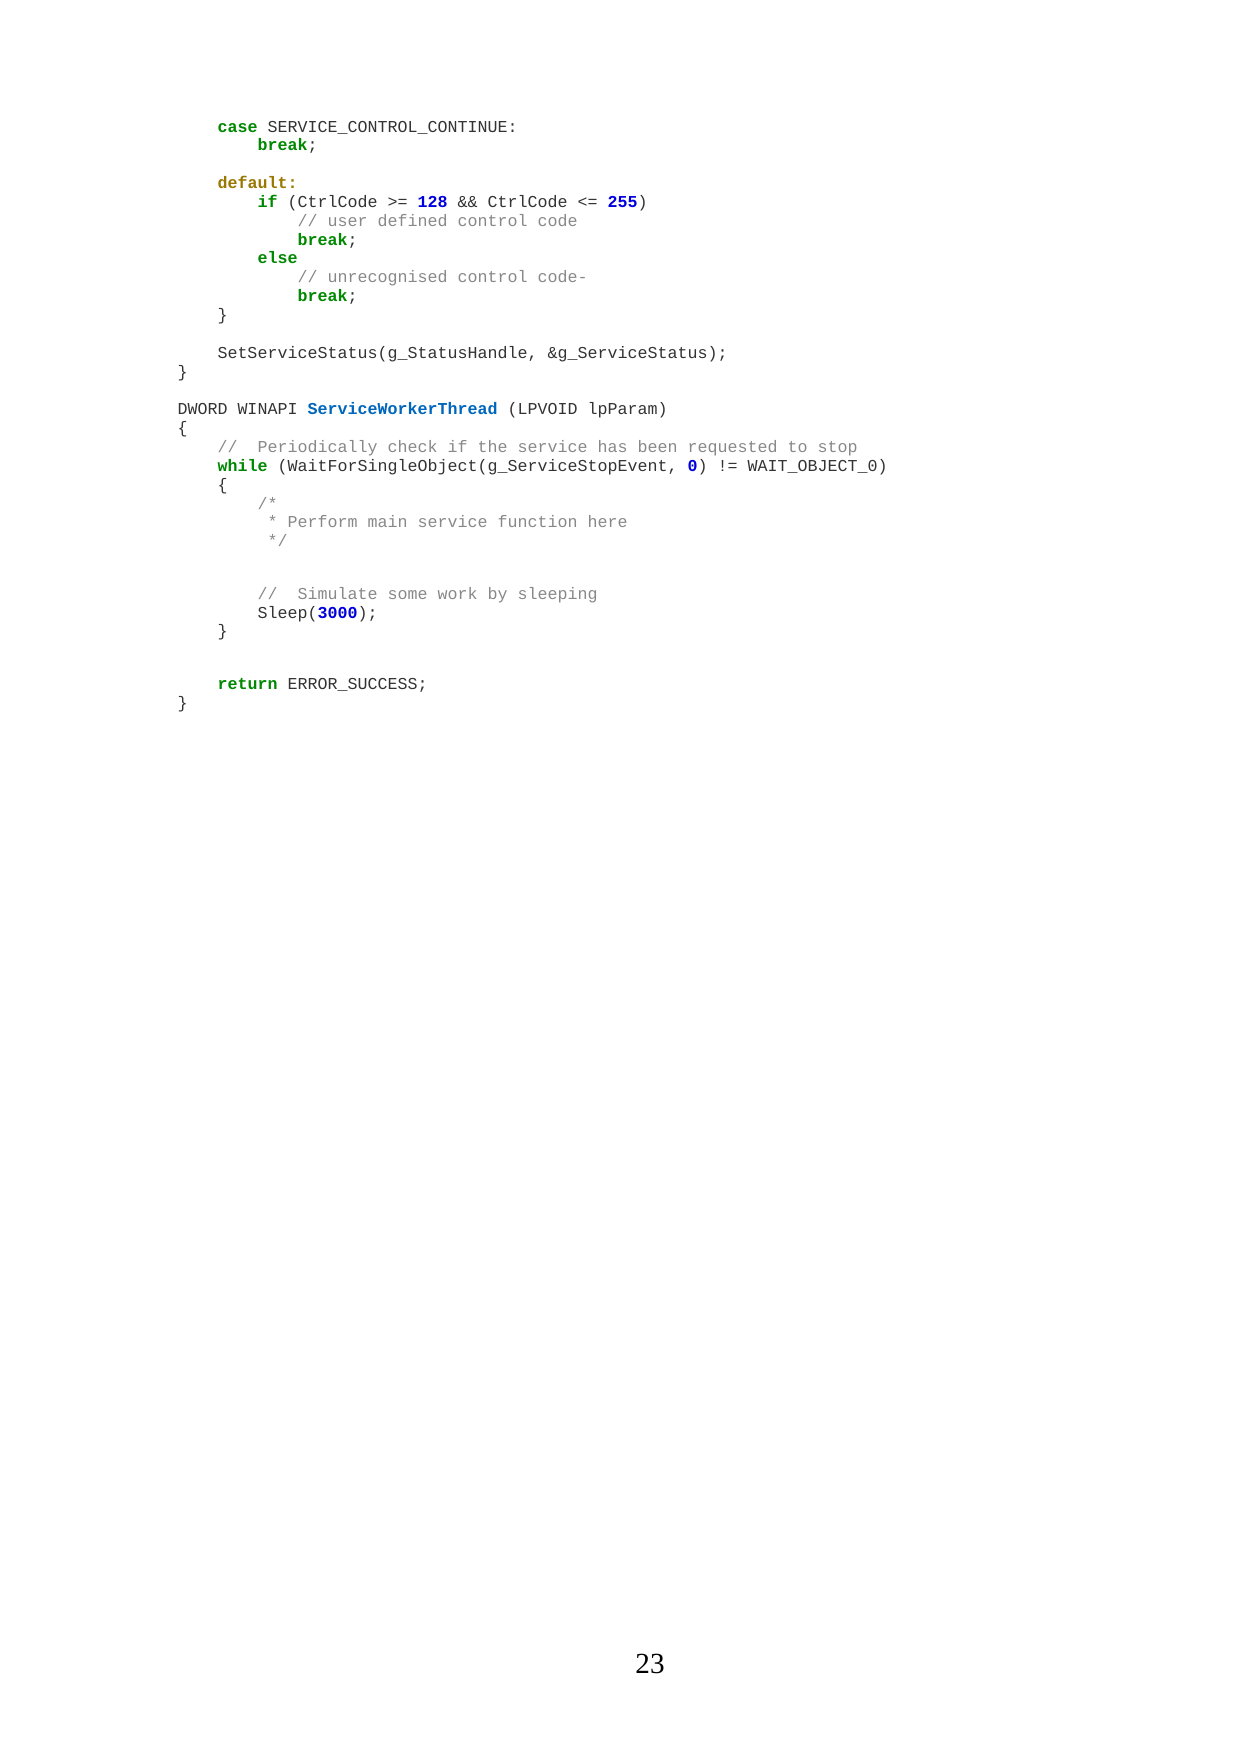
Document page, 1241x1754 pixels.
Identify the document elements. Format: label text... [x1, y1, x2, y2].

text break; [177, 137, 1122, 156]
text break; [177, 288, 1122, 307]
text * Perform main service function here [177, 514, 1122, 533]
text case SERVICE_CONTROL_CONTINUE: [177, 118, 1122, 137]
text break; [177, 231, 1122, 250]
text } [177, 623, 1122, 642]
text */ [177, 533, 1122, 552]
text // unrecognised control code- [177, 269, 1122, 288]
text } [177, 694, 1122, 713]
text SetServiceStatus(g_StatusHandle, &g_ServiceStatus); [177, 344, 1122, 363]
text } [177, 363, 1122, 382]
text else [177, 250, 1122, 269]
text while (WaitForSingleObject(g_ServiceStopEvent, 0) != WAIT_OBJECT_0) [177, 457, 1122, 476]
text default: [177, 175, 1122, 193]
text { [177, 476, 1122, 495]
text Sleep(3000); [177, 604, 1122, 623]
text } [177, 307, 1122, 326]
text // user defined control code [177, 212, 1122, 231]
text if (CtrlCode >= 128 && CtrlCode <= 255) [177, 193, 1122, 212]
text return ERROR_SUCCESS; [177, 675, 1122, 694]
text { [177, 420, 1122, 439]
text // Periodically check if the service has been requested to stop [177, 439, 1122, 457]
text /* [177, 495, 1122, 514]
text // Simulate some work by sleeping [177, 585, 1122, 604]
text DWORD WINAPI ServiceWorkerThread (LPVOID lpParam) [177, 401, 1122, 420]
